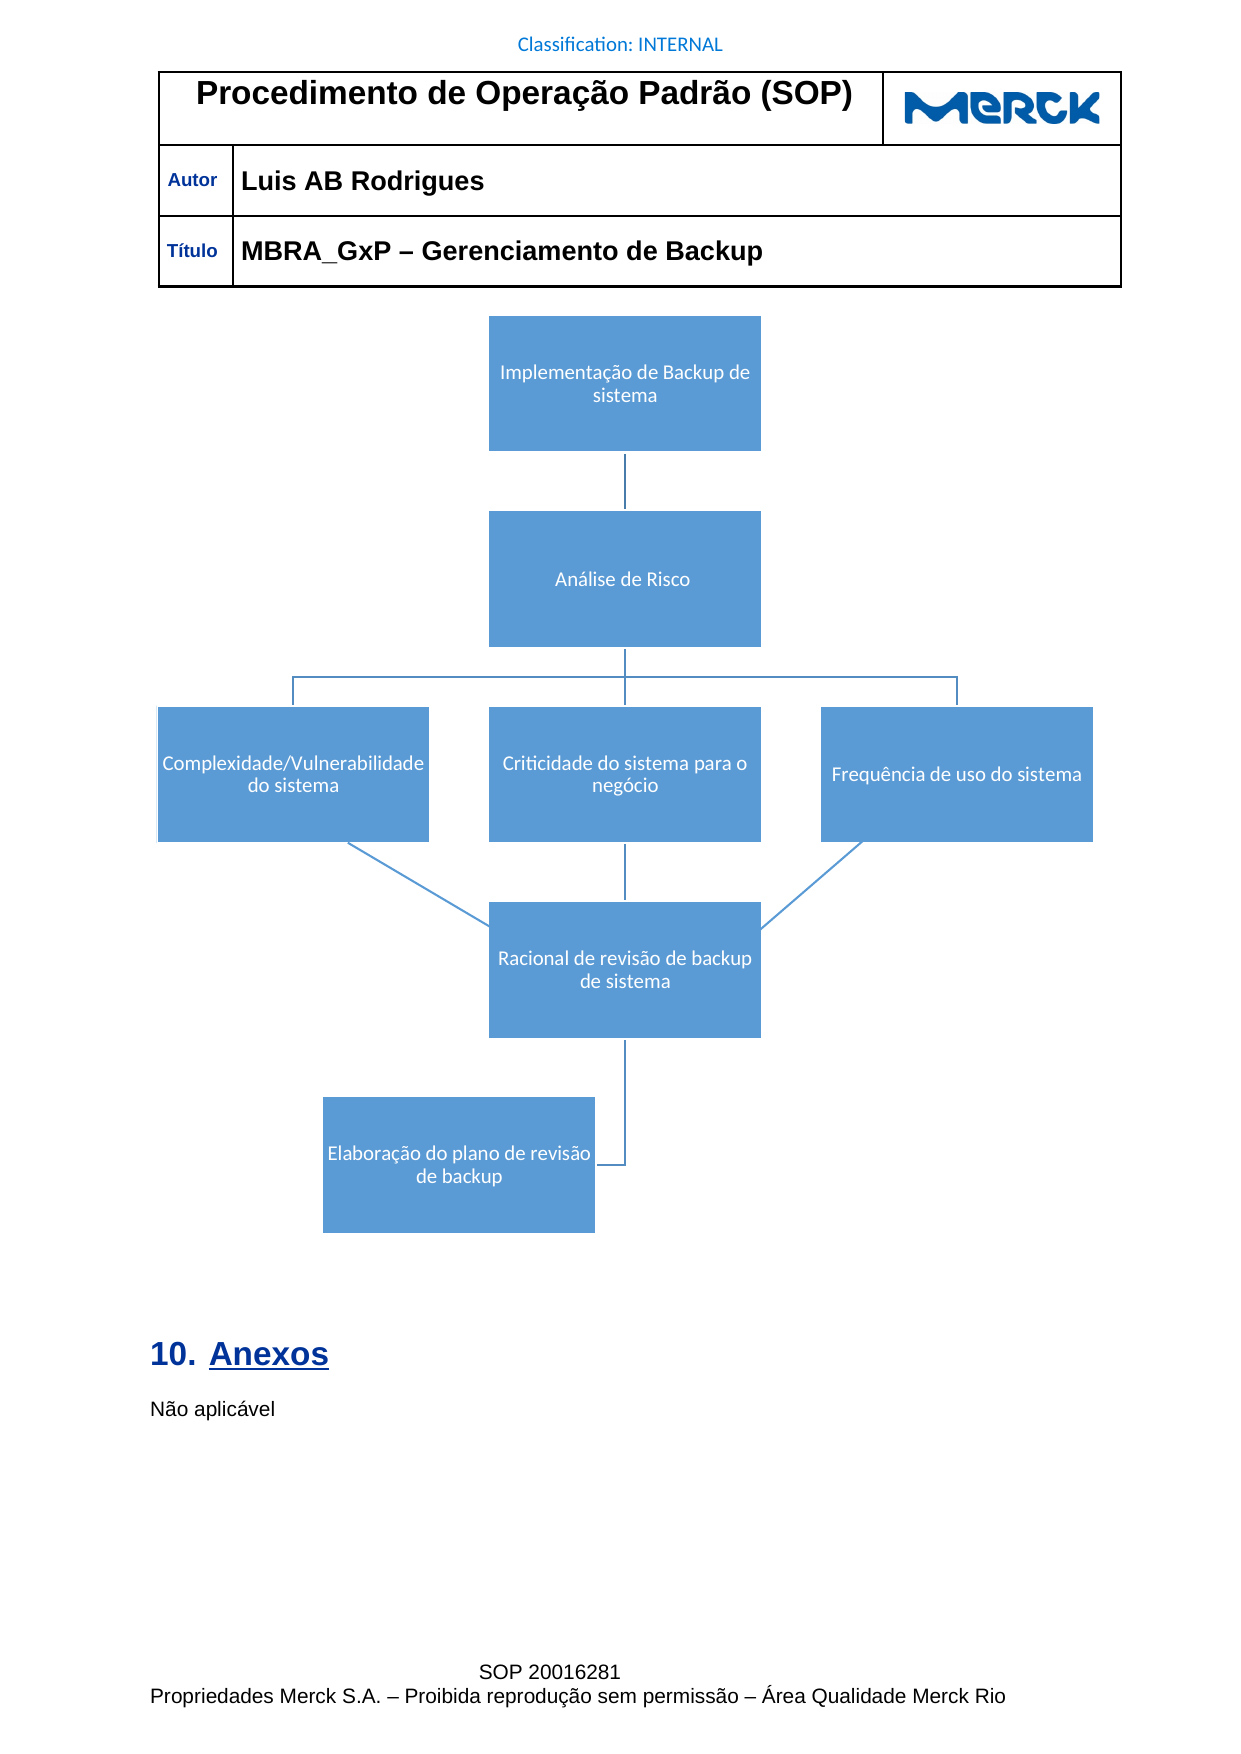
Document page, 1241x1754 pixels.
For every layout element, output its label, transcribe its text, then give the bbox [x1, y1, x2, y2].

subtitle Anexos [150, 1334, 1124, 1373]
text Não aplicável [150, 1397, 1090, 1421]
picture [904, 92, 1100, 124]
